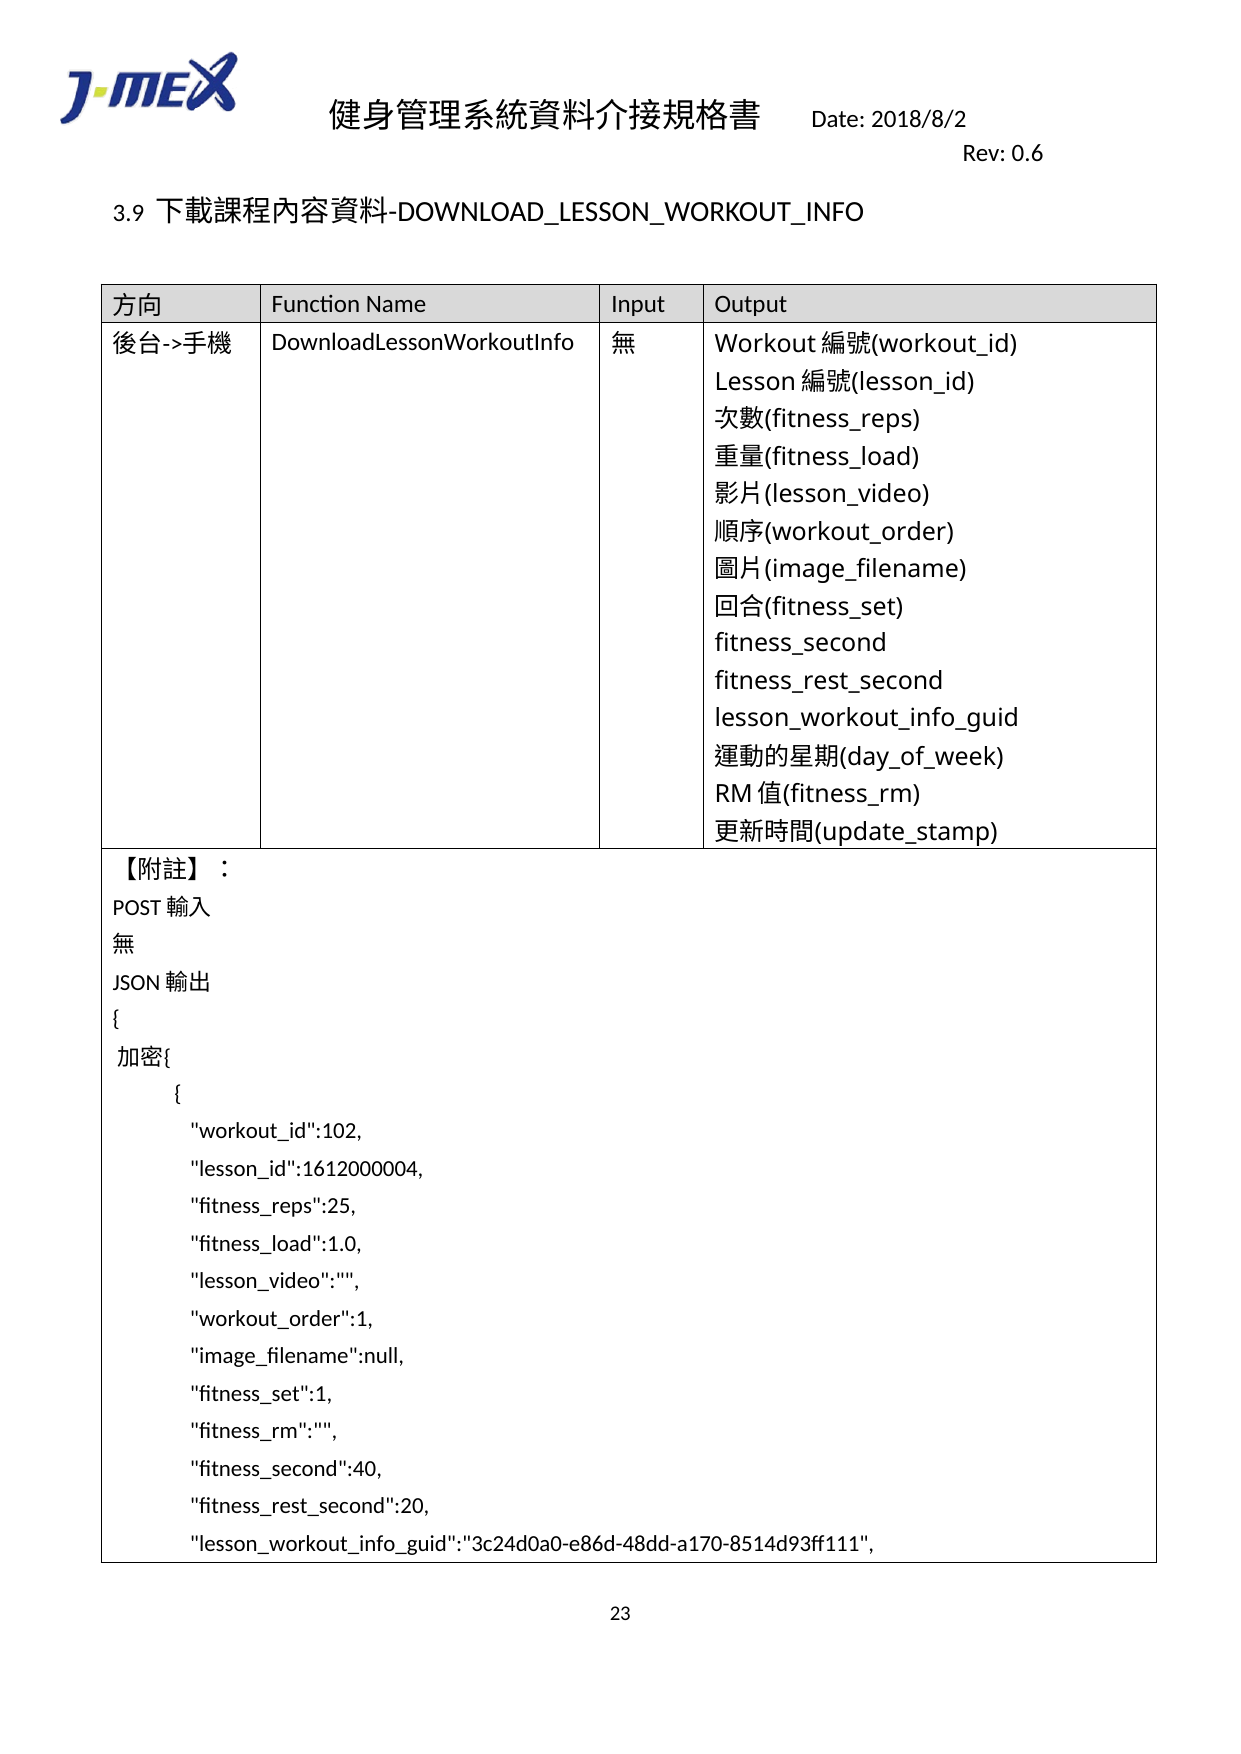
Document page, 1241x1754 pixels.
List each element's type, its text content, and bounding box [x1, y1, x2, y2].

table_header 方向 [102, 285, 260, 322]
table_header Output [704, 285, 1156, 322]
table_header Function Name [261, 285, 599, 322]
table_cell DownloadLessonWorkoutInfo [261, 323, 599, 848]
list 下載課程內容資料-DOWNLOAD_LESSON_WORKOUT_INFO [112, 171, 1128, 246]
table_cell 無 [600, 323, 703, 848]
table_cell 後台->手機 [102, 323, 260, 848]
table_cell Workout編號(workout_id) Lesson編號(lesson_id) 次數(fitness_reps) 重量(fitness_load) 影片(lesson_video) 順序(workout_order) 圖片(image_filename) 回合(fitness_set) fitness_second fitness_rest_second lesson_workout_info_guid 運動的星期(day_of_week) RM值(fitness_rm) 更新時間(update_stamp) [704, 323, 1156, 848]
picture [57, 48, 241, 127]
table_header Input [600, 285, 703, 322]
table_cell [102, 849, 1156, 1562]
